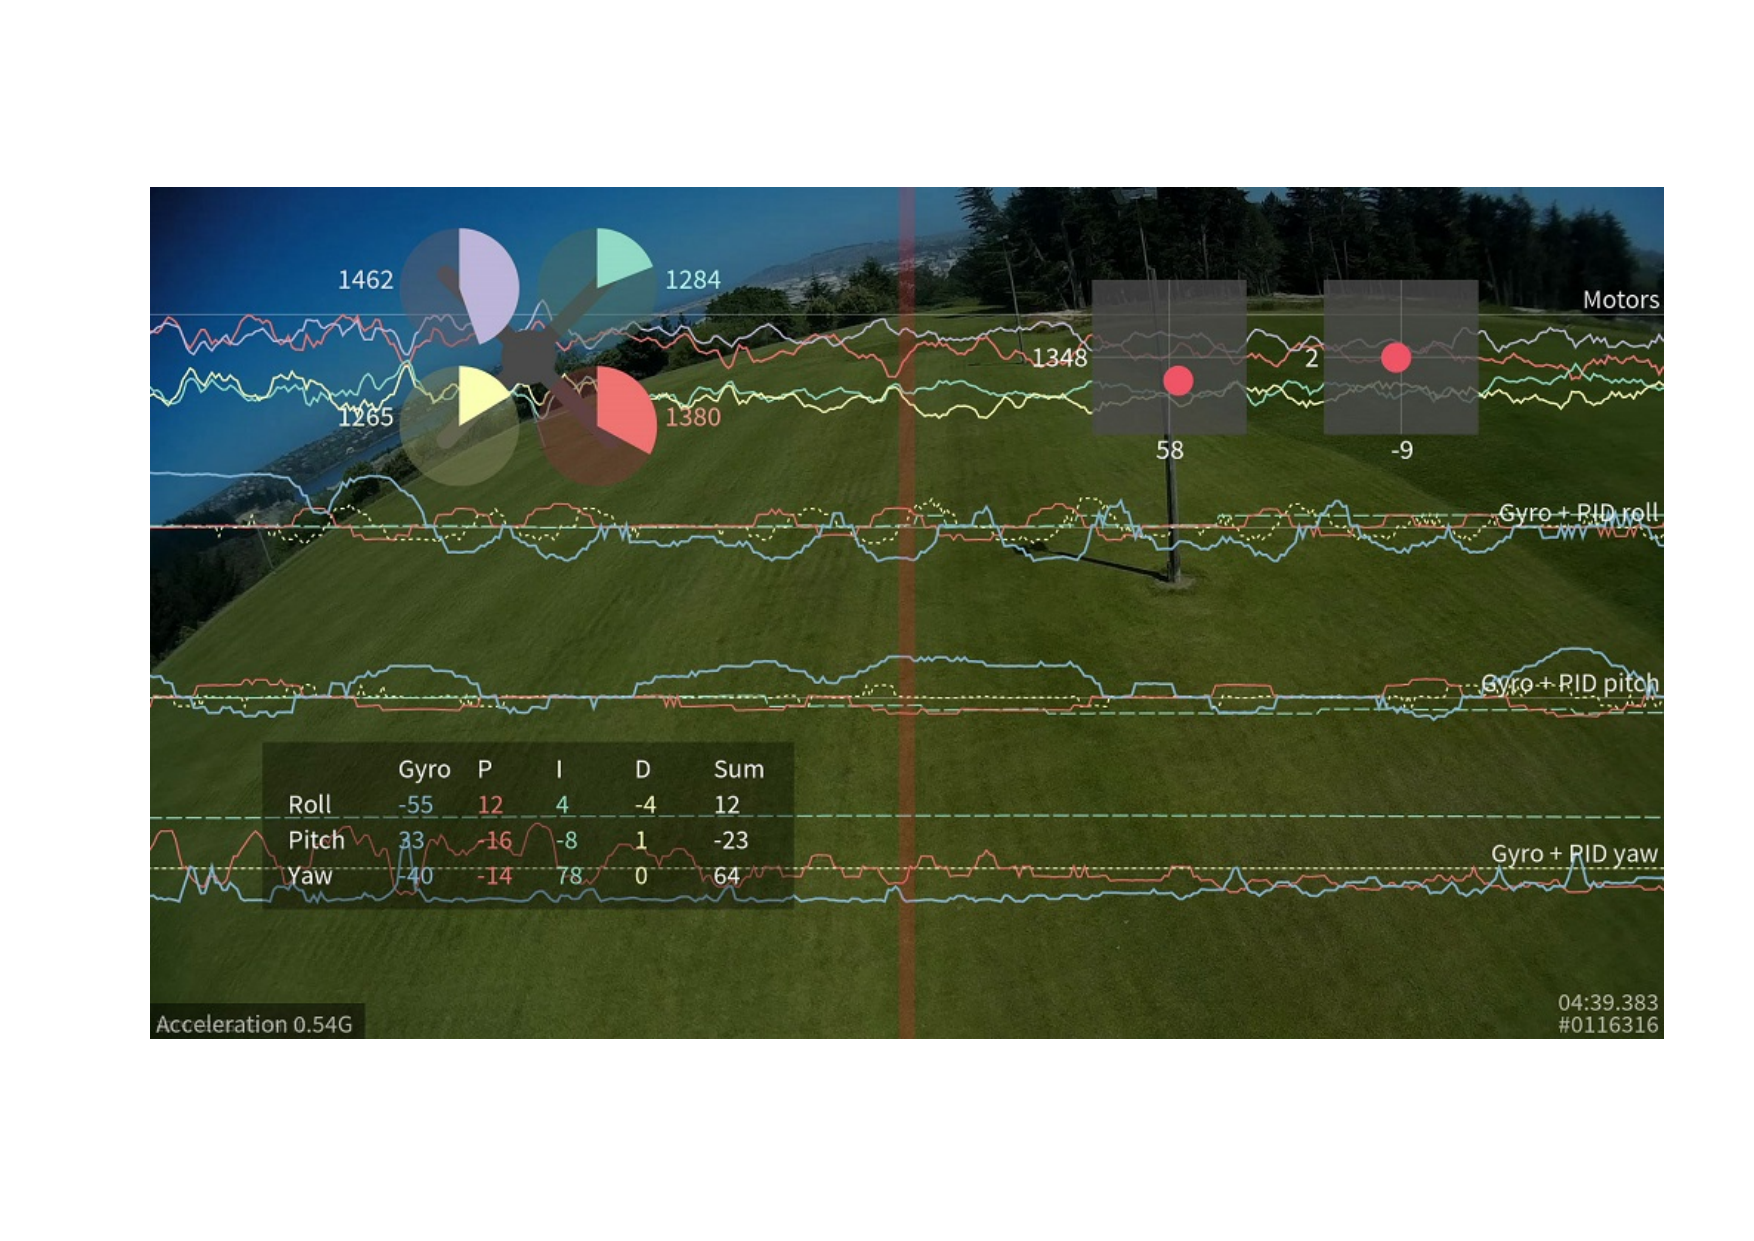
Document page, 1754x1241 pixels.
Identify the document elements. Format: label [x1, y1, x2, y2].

picture [150, 187, 1664, 1039]
